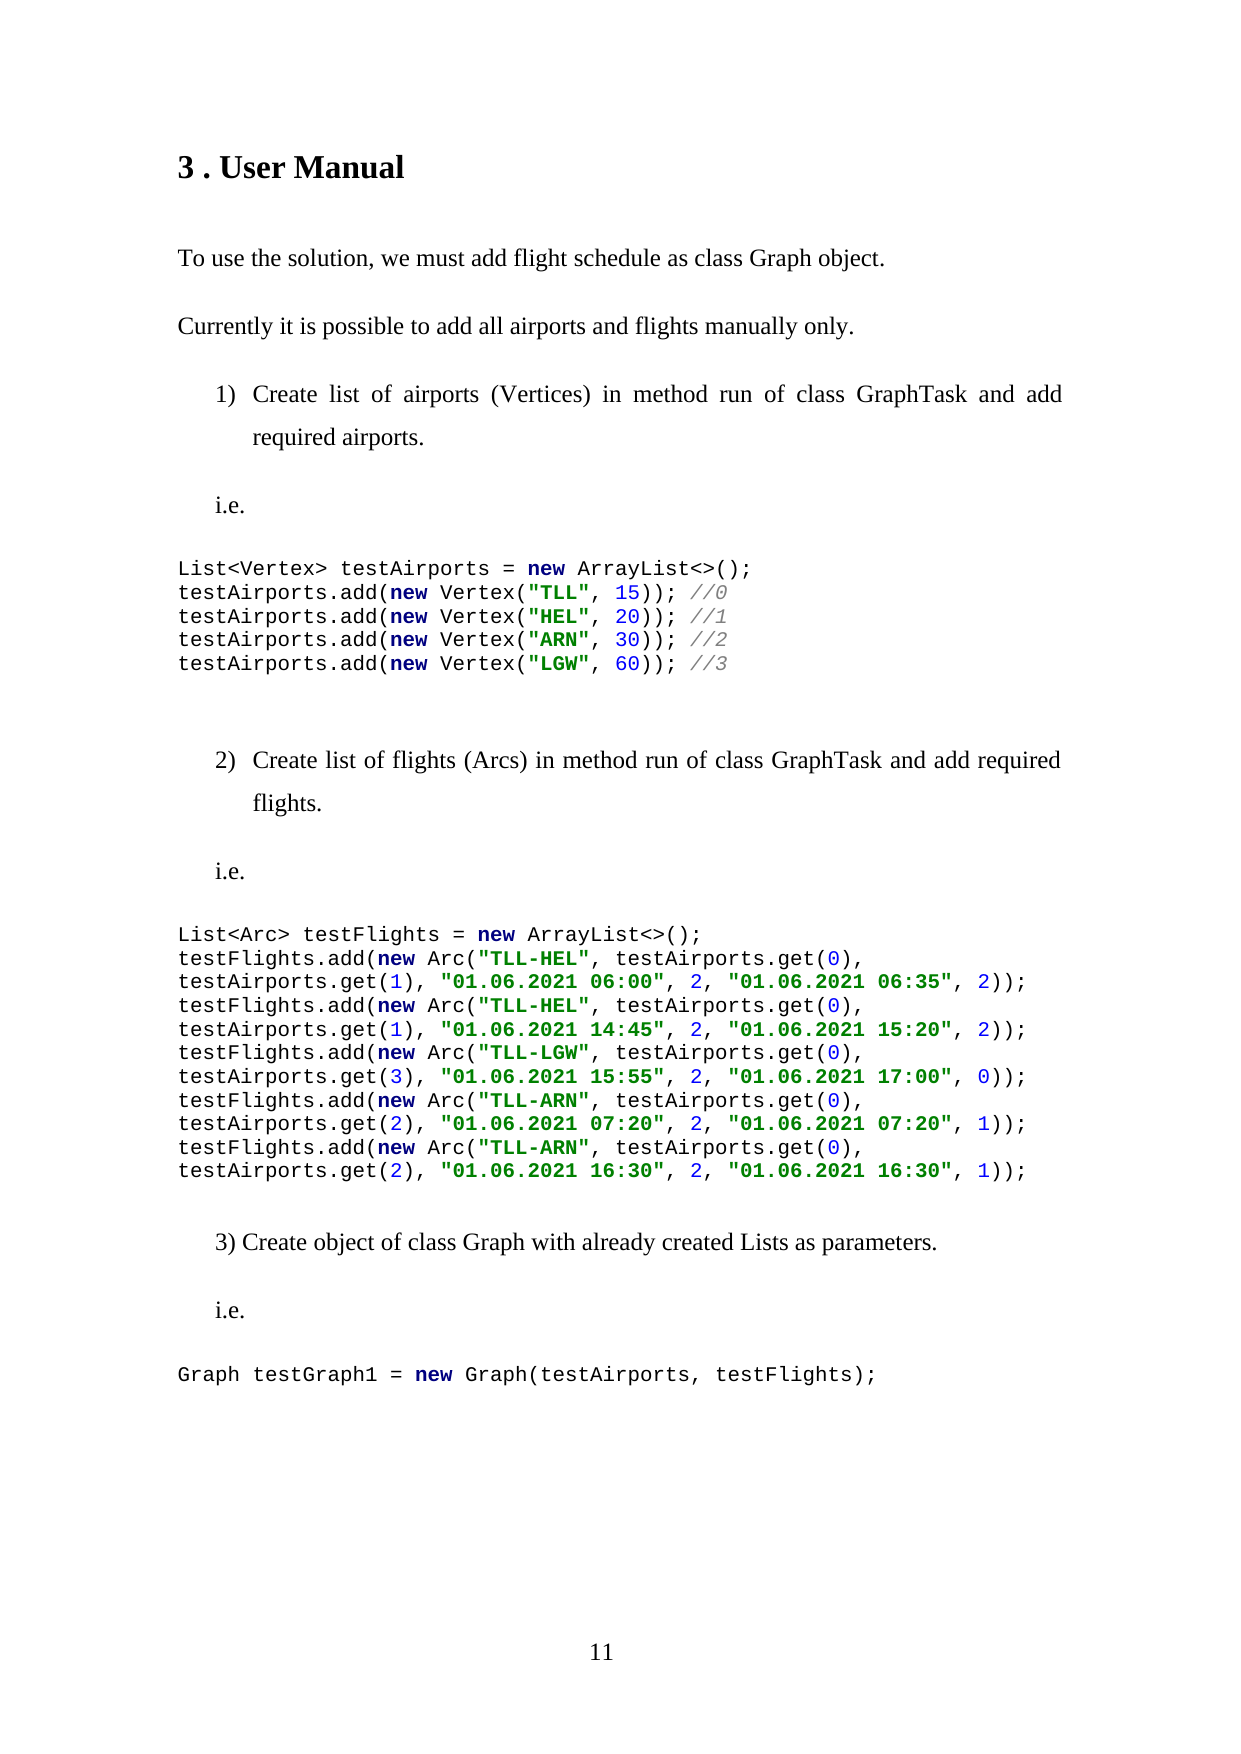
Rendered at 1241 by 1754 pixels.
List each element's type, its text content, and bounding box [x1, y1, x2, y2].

list Create list of airports (Vertices) in method run of class GraphTask and add required airports. [215, 379, 1063, 451]
text i.e. [215, 1295, 1063, 1324]
text i.e. [215, 856, 1063, 885]
text List<Vertex> testAirports = new ArrayList<>(); testAirports.add(new Vertex("TLL", 15)); //0 testAirports.add(new Vertex("HEL", 20)); //1 testAirports.add(new Vertex("ARN", 30)); //2 testAirports.add(new Vertex("LGW", 60)); //3 [177, 558, 1063, 677]
subtitle . User Manual [177, 148, 1063, 186]
text Currently it is possible to add all airports and flights manually only. [177, 311, 1063, 339]
text To use the solution, we must add flight schedule as class Graph object. [177, 243, 1063, 271]
text 3) Create object of class Graph with already created Lists as parameters. [215, 1184, 1063, 1256]
list Create list of flights (Arcs) in method run of class GraphTask and add required flights. [215, 745, 1063, 817]
text i.e. [215, 490, 1063, 519]
text Graph testGraph1 = new Graph(testAirports, testFlights); [177, 1363, 1063, 1387]
text List<Arc> testFlights = new ArrayList<>(); testFlights.add(new Arc("TLL-HEL", testAirports.get(0), testAirports.get(1), "01.06.2021 06:00", 2, "01.06.2021 06:35", 2)); testFlights.add(new Arc("TLL-HEL", testAirports.get(0), testAirports.get(1), "01.06.2021 14:45", 2, "01.06.2021 15:20", 2)); testFlights.add(new Arc("TLL-LGW", testAirports.get(0), testAirports.get(3), "01.06.2021 15:55", 2, "01.06.2021 17:00", 0)); testFlights.add(new Arc("TLL-ARN", testAirports.get(0), testAirports.get(2), "01.06.2021 07:20", 2, "01.06.2021 07:20", 1)); testFlights.add(new Arc("TLL-ARN", testAirports.get(0), testAirports.get(2), "01.06.2021 16:30", 2, "01.06.2021 16:30", 1)); [177, 924, 1063, 1184]
